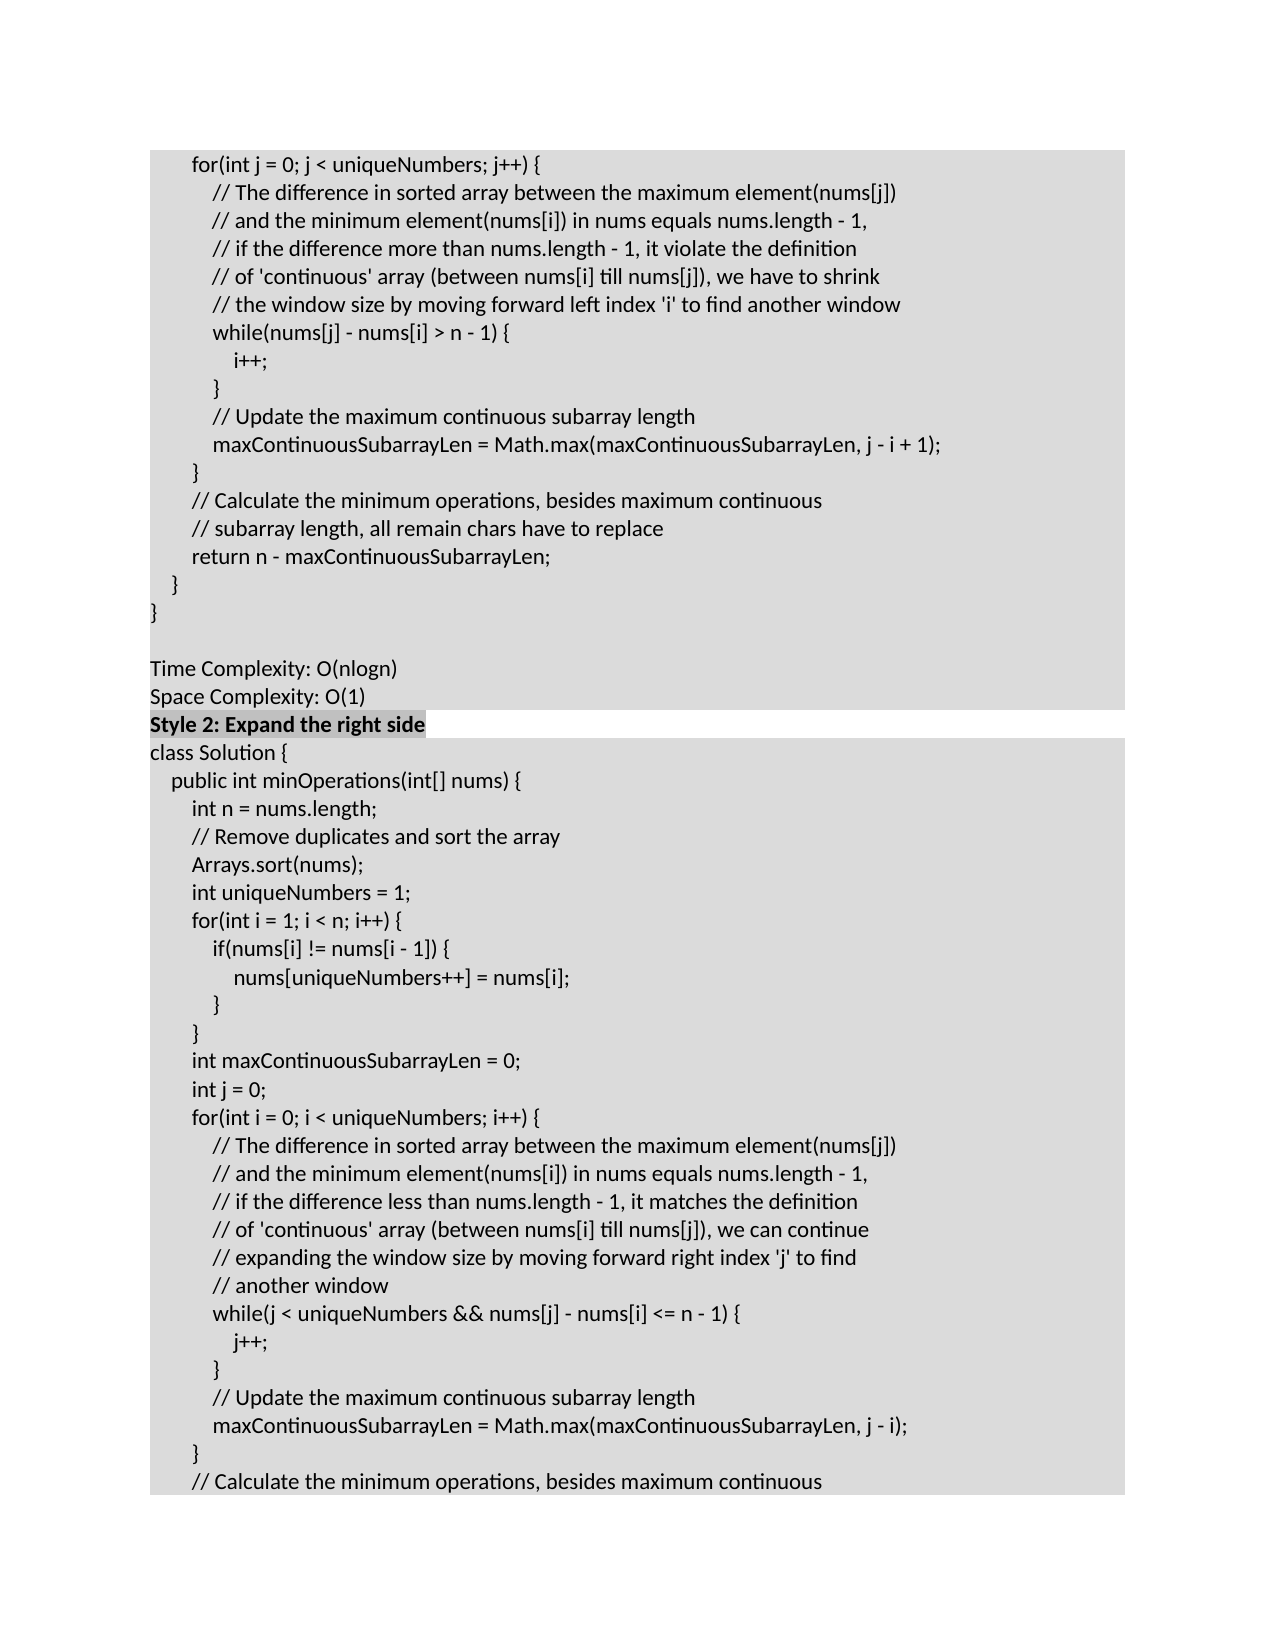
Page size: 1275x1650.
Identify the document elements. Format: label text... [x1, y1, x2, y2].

text // another window [150, 1271, 1125, 1299]
text // expanding the window size by moving forward right index 'j' to find [150, 1243, 1125, 1271]
text // Remove duplicates and sort the array [150, 822, 1125, 851]
text i++; [150, 346, 1125, 374]
text // and the minimum element(nums[i]) in nums equals nums.length - 1, [150, 1159, 1125, 1187]
text // the window size by moving forward left index 'i' to find another window [150, 290, 1125, 318]
text Style 2: Expand the right side [426, 710, 1125, 738]
text while(nums[j] - nums[i] > n - 1) { [150, 318, 1125, 346]
text public int minOperations(int[] nums) { [150, 766, 1125, 794]
text if(nums[i] != nums[i - 1]) { [150, 934, 1125, 963]
text int j = 0; [150, 1075, 1125, 1103]
text // subarray length, all remain chars have to replace [150, 514, 1125, 542]
text // and the minimum element(nums[i]) in nums equals nums.length - 1, [150, 206, 1125, 234]
text } [150, 991, 1125, 1019]
text nums[uniqueNumbers++] = nums[i]; [150, 963, 1125, 991]
text int n = nums.length; [150, 794, 1125, 822]
text } [150, 570, 1125, 598]
text // The difference in sorted array between the maximum element(nums[j]) [150, 178, 1125, 206]
text // if the difference less than nums.length - 1, it matches the definition [150, 1187, 1125, 1215]
text } [150, 374, 1125, 402]
text } [150, 1355, 1125, 1383]
text Arrays.sort(nums); [150, 851, 1125, 878]
text // of 'continuous' array (between nums[i] till nums[j]), we can continue [150, 1215, 1125, 1243]
text for(int j = 0; j < uniqueNumbers; j++) { [150, 150, 1125, 178]
text maxContinuousSubarrayLen = Math.max(maxContinuousSubarrayLen, j - i + 1); [150, 430, 1125, 458]
text // The difference in sorted array between the maximum element(nums[j]) [150, 1131, 1125, 1159]
text } [150, 1019, 1125, 1047]
text // of 'continuous' array (between nums[i] till nums[j]), we have to shrink [150, 262, 1125, 290]
text Time Complexity: O(nlogn) [150, 654, 1125, 682]
text // Update the maximum continuous subarray length [150, 402, 1125, 430]
text Space Complexity: O(1) [150, 682, 1125, 710]
text // Calculate the minimum operations, besides maximum continuous [150, 1467, 1125, 1495]
text return n - maxContinuousSubarrayLen; [150, 542, 1125, 570]
text int uniqueNumbers = 1; [150, 878, 1125, 907]
text } [150, 598, 1125, 626]
text } [150, 1439, 1125, 1467]
text class Solution { [150, 738, 1125, 766]
text j++; [150, 1327, 1125, 1355]
text // if the difference more than nums.length - 1, it violate the definition [150, 234, 1125, 262]
text for(int i = 1; i < n; i++) { [150, 907, 1125, 934]
text // Calculate the minimum operations, besides maximum continuous [150, 486, 1125, 514]
text // Update the maximum continuous subarray length [150, 1383, 1125, 1411]
text for(int i = 0; i < uniqueNumbers; i++) { [150, 1103, 1125, 1131]
text int maxContinuousSubarrayLen = 0; [150, 1047, 1125, 1075]
text maxContinuousSubarrayLen = Math.max(maxContinuousSubarrayLen, j - i); [150, 1411, 1125, 1439]
text } [150, 458, 1125, 486]
text while(j < uniqueNumbers && nums[j] - nums[i] <= n - 1) { [150, 1299, 1125, 1327]
